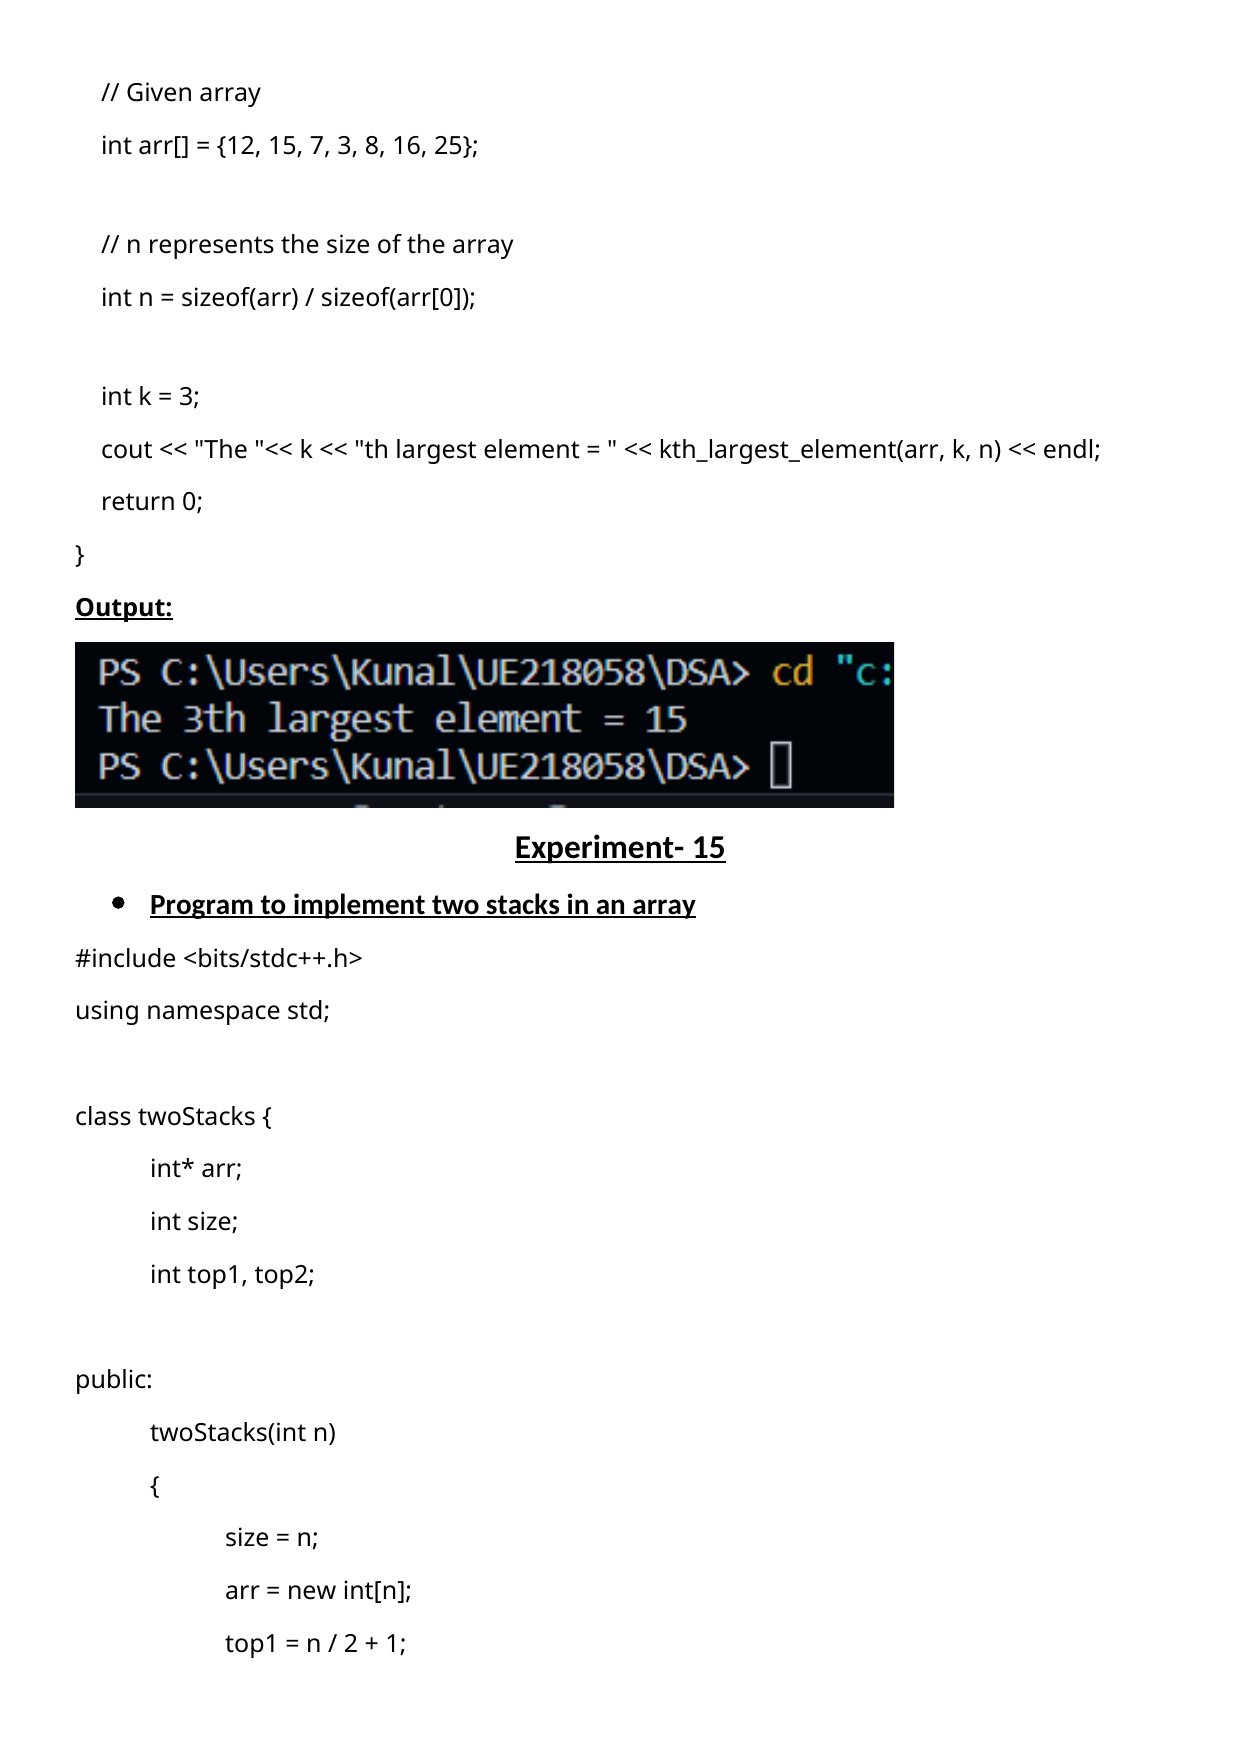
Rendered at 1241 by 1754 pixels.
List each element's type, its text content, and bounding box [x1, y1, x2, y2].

text Experiment- 15 [75, 826, 1165, 867]
text twoStacks(int n) [75, 1415, 1165, 1449]
text using namespace std; [75, 993, 1165, 1027]
text arr = new int[n]; [75, 1573, 1165, 1607]
text size = n; [75, 1520, 1165, 1554]
text top1 = n / 2 + 1; [75, 1626, 1165, 1659]
text int n = sizeof(arr) / sizeof(arr[0]); [75, 279, 1165, 313]
text return 0; [75, 484, 1165, 518]
text int* arr; [75, 1151, 1165, 1185]
list Program to implement two stacks in an array [112, 886, 1165, 922]
text // Given array [75, 75, 1165, 109]
text int size; [75, 1204, 1165, 1238]
text public: [75, 1362, 1165, 1396]
text cout << "The "<< k << "th largest element = " << kth_largest_element(arr, k, n) << endl; [75, 431, 1165, 465]
text class twoStacks { [75, 1098, 1165, 1132]
text int arr[] = {12, 15, 7, 3, 8, 16, 25}; [75, 128, 1165, 162]
text Output: [75, 589, 1165, 623]
text int k = 3; [75, 378, 1165, 413]
text { [75, 1467, 1165, 1501]
picture [75, 642, 895, 808]
text // n represents the size of the array [75, 227, 1165, 261]
text #include <bits/stdc++.h> [75, 940, 1165, 974]
text } [75, 537, 1165, 571]
text int top1, top2; [75, 1257, 1165, 1291]
